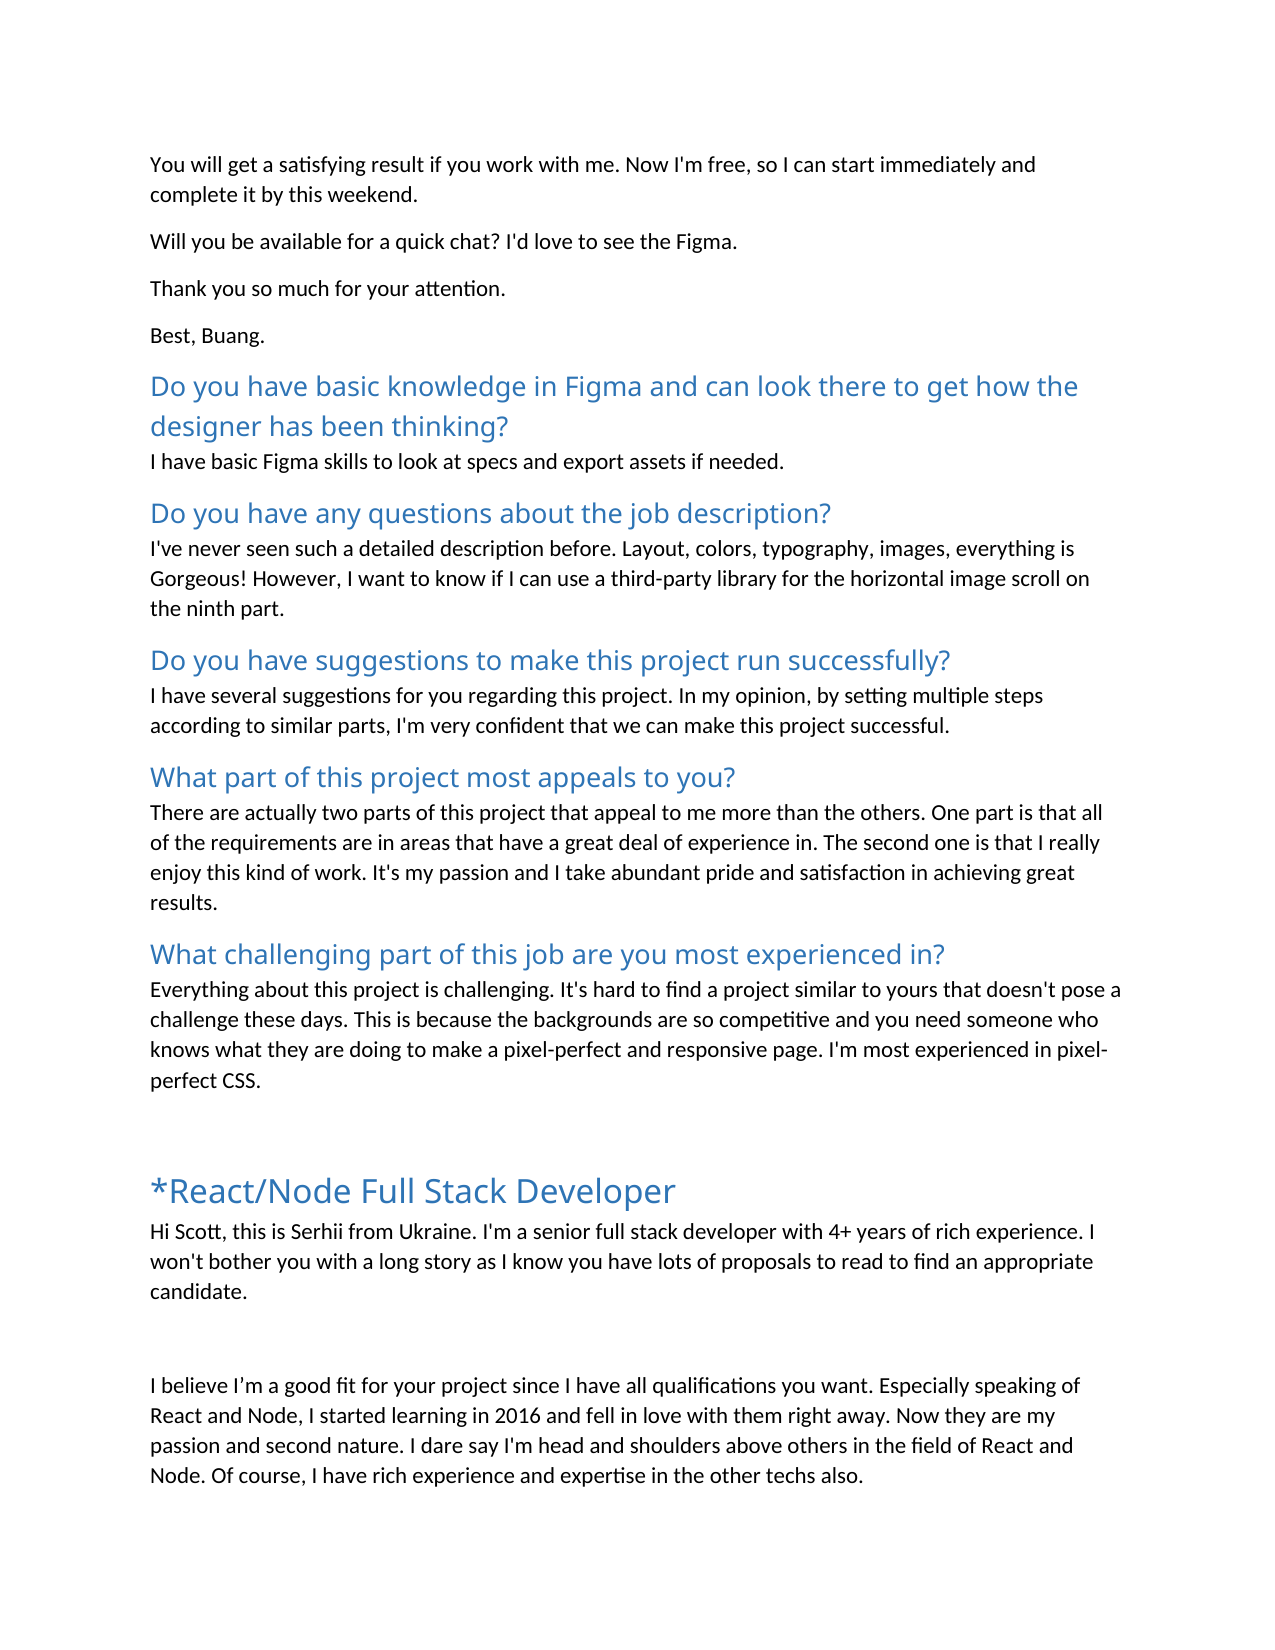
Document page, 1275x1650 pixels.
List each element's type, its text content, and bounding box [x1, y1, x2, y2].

text Everything about this project is challenging. It's hard to find a project similar to yours that doesn't pose a challenge these days. This is because the backgrounds are so competitive and you need someone who knows what they are doing to make a pixel-perfect and responsive page. I'm most experienced in pixel-perfect CSS. [150, 975, 1125, 1094]
text You will get a satisfying result if you work with me. Now I'm free, so I can start immediately and complete it by this weekend. [150, 150, 1125, 208]
subtitle Do you have any questions about the job description? [150, 494, 1125, 531]
subtitle Do you have basic knowledge in Figma and can look there to get how the designer has been thinking? [150, 368, 1125, 444]
text I have basic Figma skills to look at specs and export assets if needed. [150, 447, 1125, 475]
text I have several suggestions for you regarding this project. In my opinion, by setting multiple steps according to similar parts, I'm very confident that we can make this project successful. [150, 681, 1125, 739]
text I believe I’m a good fit for your project since I have all qualifications you want. Especially speaking of React and Node, I started learning in 2016 and fell in love with them right away. Now they are my passion and second nature. I dare say I'm head and shoulders above others in the field of React and Node. Of course, I have rich experience and expertise in the other techs also. [150, 1371, 1125, 1490]
subtitle What challenging part of this job are you most experienced in? [150, 935, 1125, 972]
subtitle What part of this project most appeals to you? [150, 758, 1125, 795]
text Hi Scott, this is Serhii from Ukraine. I'm a senior full stack developer with 4+ years of rich experience. I won't bother you with a long story as I know you have lots of proposals to read to find an appropriate candidate. [150, 1217, 1125, 1305]
text Best, Buang. [150, 321, 1125, 349]
text Will you be available for a quick chat? I'd love to see the Figma. [150, 227, 1125, 255]
subtitle Do you have suggestions to make this project run successfully? [150, 641, 1125, 678]
text I've never seen such a detailed description before. Layout, colors, typography, images, everything is Gorgeous! However, I want to know if I can use a third-party library for the horizontal image scroll on the ninth part. [150, 534, 1125, 622]
subtitle *React/Node Full Stack Developer [150, 1168, 1125, 1213]
text There are actually two parts of this project that appeal to me more than the others. One part is that all of the requirements are in areas that have a great deal of experience in. The second one is that I really enjoy this kind of work. It's my passion and I take abundant pride and satisfaction in achieving great results. [150, 798, 1125, 917]
text Thank you so much for your attention. [150, 274, 1125, 302]
